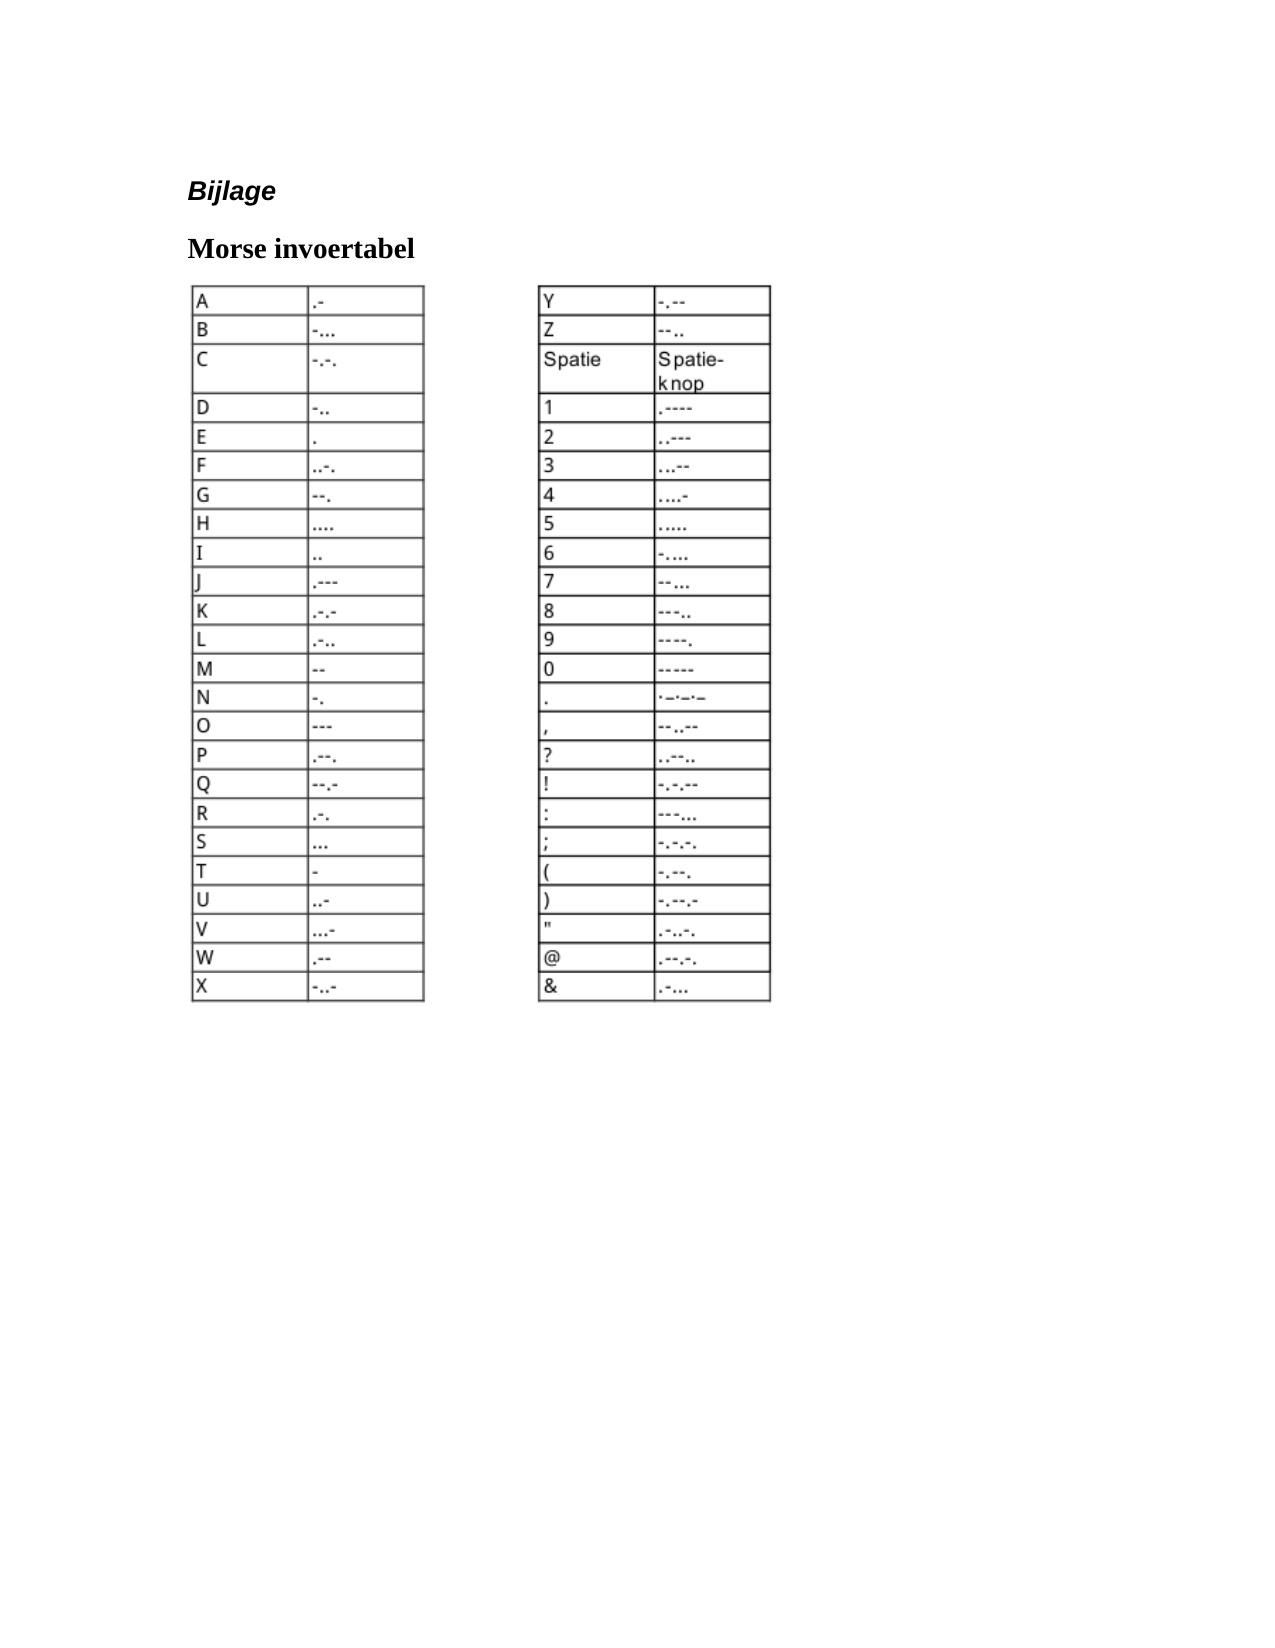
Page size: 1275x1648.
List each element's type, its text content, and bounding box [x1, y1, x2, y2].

subtitle Morse invoertabel [187, 231, 1088, 265]
subtitle Bijlage [187, 175, 1088, 206]
picture [187, 271, 780, 1031]
